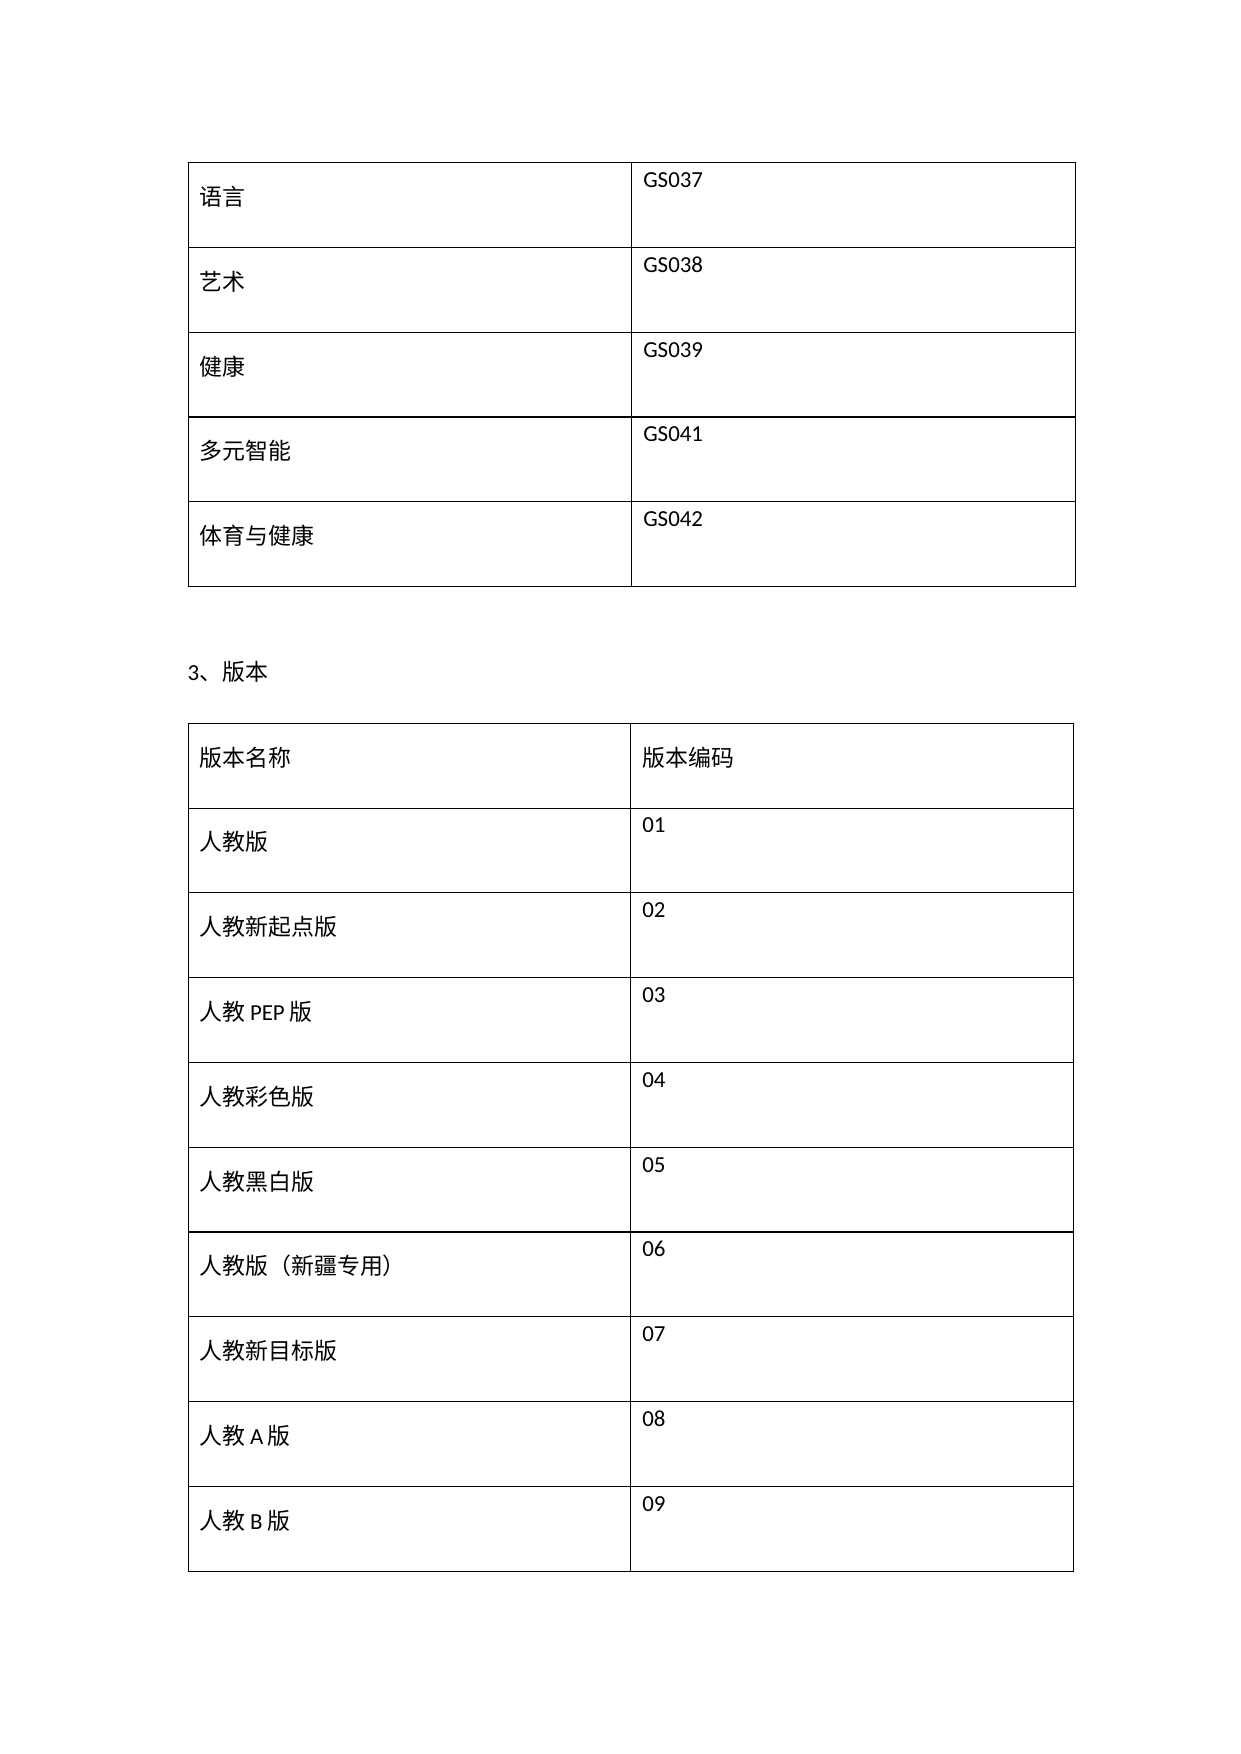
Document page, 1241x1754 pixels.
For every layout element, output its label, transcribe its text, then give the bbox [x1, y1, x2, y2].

table_cell 02 [631, 893, 1073, 977]
table_cell 多元智能 [189, 418, 631, 501]
table_cell GS039 [632, 333, 1075, 416]
table_cell 人教版 [189, 809, 630, 892]
table_cell GS042 [632, 502, 1075, 586]
table_cell 人教A版 [189, 1402, 630, 1486]
table_cell 人教新目标版 [189, 1317, 630, 1401]
table_header 版本名称 [189, 724, 630, 807]
table_cell 04 [631, 1063, 1073, 1147]
table_cell 09 [631, 1487, 1073, 1571]
table_cell 03 [631, 978, 1073, 1062]
table_cell 06 [631, 1233, 1073, 1316]
table_cell 人教PEP版 [189, 978, 630, 1062]
table_cell GS038 [632, 248, 1075, 332]
table_cell GS037 [632, 163, 1075, 247]
table_cell 健康 [189, 333, 631, 416]
table_header 版本编码 [631, 724, 1073, 807]
table_cell 07 [631, 1317, 1073, 1401]
list 版本 [187, 638, 1053, 703]
table_cell 艺术 [189, 248, 631, 332]
table_cell 人教版（新疆专用） [189, 1233, 630, 1316]
table_cell 语言 [189, 163, 631, 247]
table_cell 人教新起点版 [189, 893, 630, 977]
table_cell 01 [631, 809, 1073, 892]
table_cell 人教彩色版 [189, 1063, 630, 1147]
table_cell 体育与健康 [189, 502, 631, 586]
table_cell GS041 [632, 418, 1075, 501]
table_cell 人教黑白版 [189, 1148, 630, 1231]
table_cell 08 [631, 1402, 1073, 1486]
table_cell 人教B版 [189, 1487, 630, 1571]
table_cell 05 [631, 1148, 1073, 1231]
